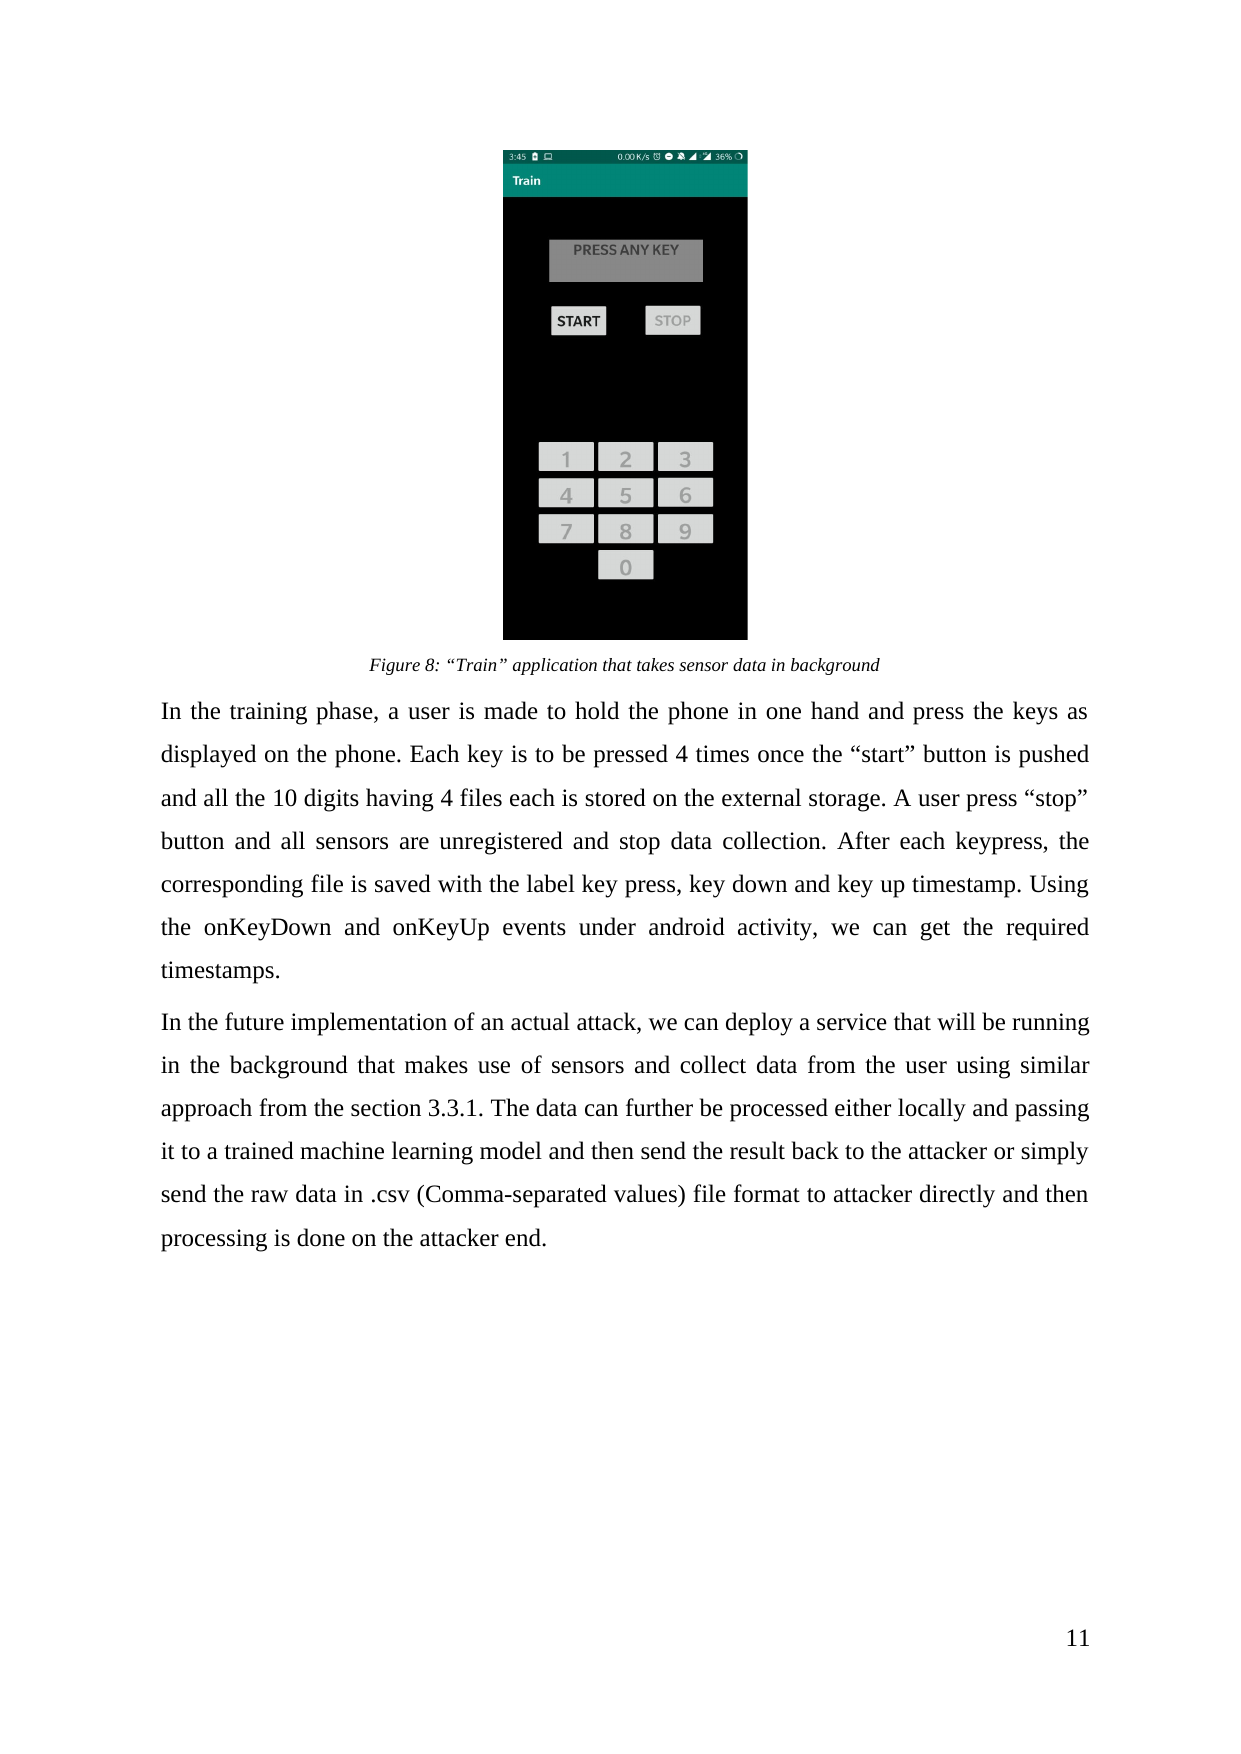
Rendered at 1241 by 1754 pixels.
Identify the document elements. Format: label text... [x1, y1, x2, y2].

text In the training phase, a user is made to hold the phone in one hand and press the keys as displayed on the phone. Each key is to be pressed 4 times once the “start” button is pushed and all the 10 digits having 4 files each is stored on the external storage. A user press “stop” button and all sensors are unregistered and stop data collection. After each keypress, the corresponding file is saved with the label key press, key down and key up timestamp. Using the onKeyDown and onKeyUp events under android activity, we can get the required timestamps. [161, 696, 1090, 984]
picture [503, 150, 748, 640]
text In the future implementation of an actual attack, we can deploy a service that will be running in the background that makes use of sensors and collect data from the user using similar approach from the section 3.3.1. The data can further be processed either locally and passing it to a trained machine learning model and then send the result back to the attacker or simply send the raw data in .csv (Comma-separated values) file format to attacker directly and then processing is done on the attacker end. [161, 1007, 1090, 1251]
